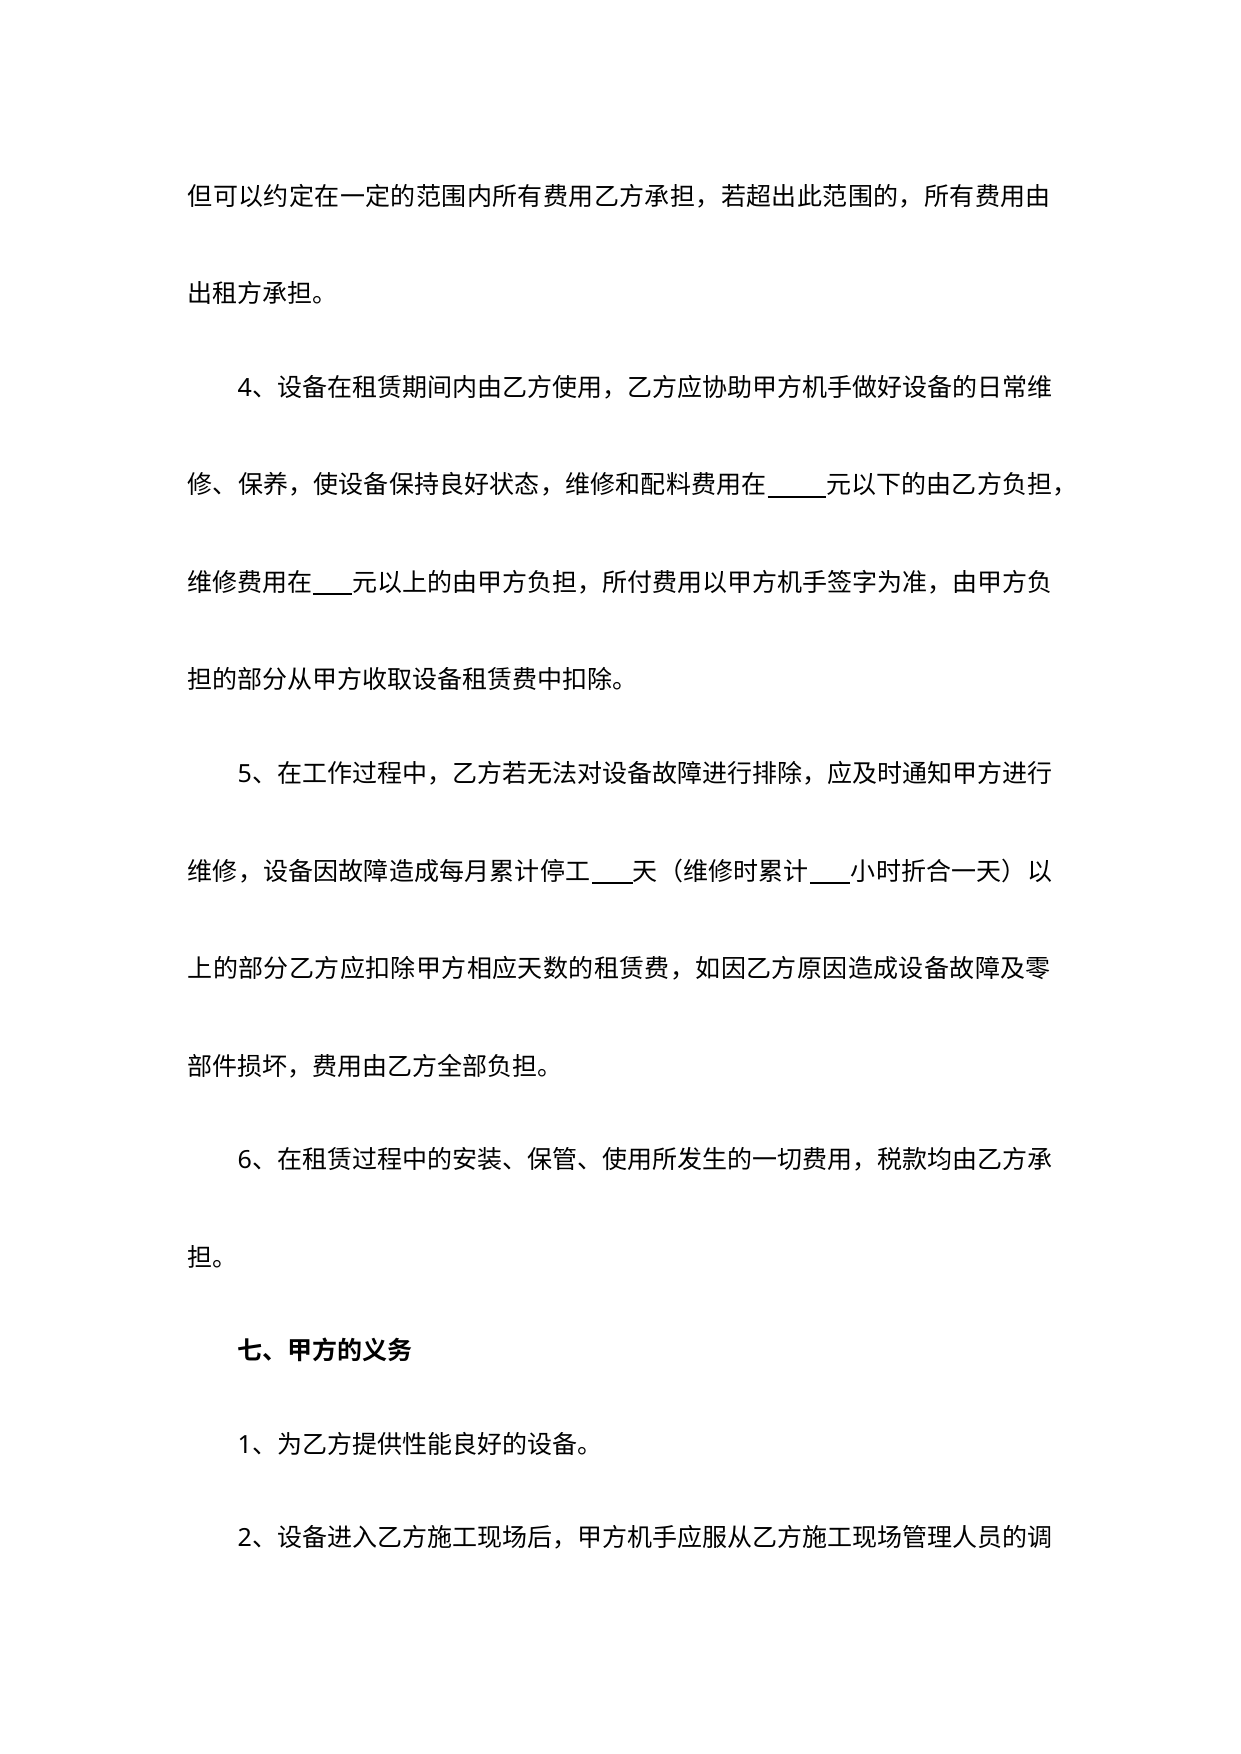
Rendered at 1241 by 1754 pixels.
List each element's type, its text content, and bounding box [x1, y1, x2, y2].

text 6、在租赁过程中的安装、保管、使用所发生的一切费用，税款均由乙方承担。 [187, 1125, 1053, 1288]
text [187, 1503, 1053, 1568]
text 七、甲方的义务 [187, 1316, 1053, 1381]
text 1、为乙方提供性能良好的设备。 [187, 1410, 1053, 1475]
text 4、设备在租赁期间内由乙方使用，乙方应协助甲方机手做好设备的日常维修、保养，使设备保持良好状态，维修和配料费用在 元以下的由乙方负担，维修费用在 元以上的由甲方负担，所付费用以甲方机手签字为准，由甲方负担的部分从甲方收取设备租赁费中扣除。 [187, 353, 1053, 711]
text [187, 162, 1053, 324]
text 5、在工作过程中，乙方若无法对设备故障进行排除，应及时通知甲方进行维修，设备因故障造成每月累计停工 天（维修时累计 小时折合一天）以上的部分乙方应扣除甲方相应天数的租赁费，如因乙方原因造成设备故障及零部件损坏，费用由乙方全部负担。 [187, 739, 1053, 1097]
